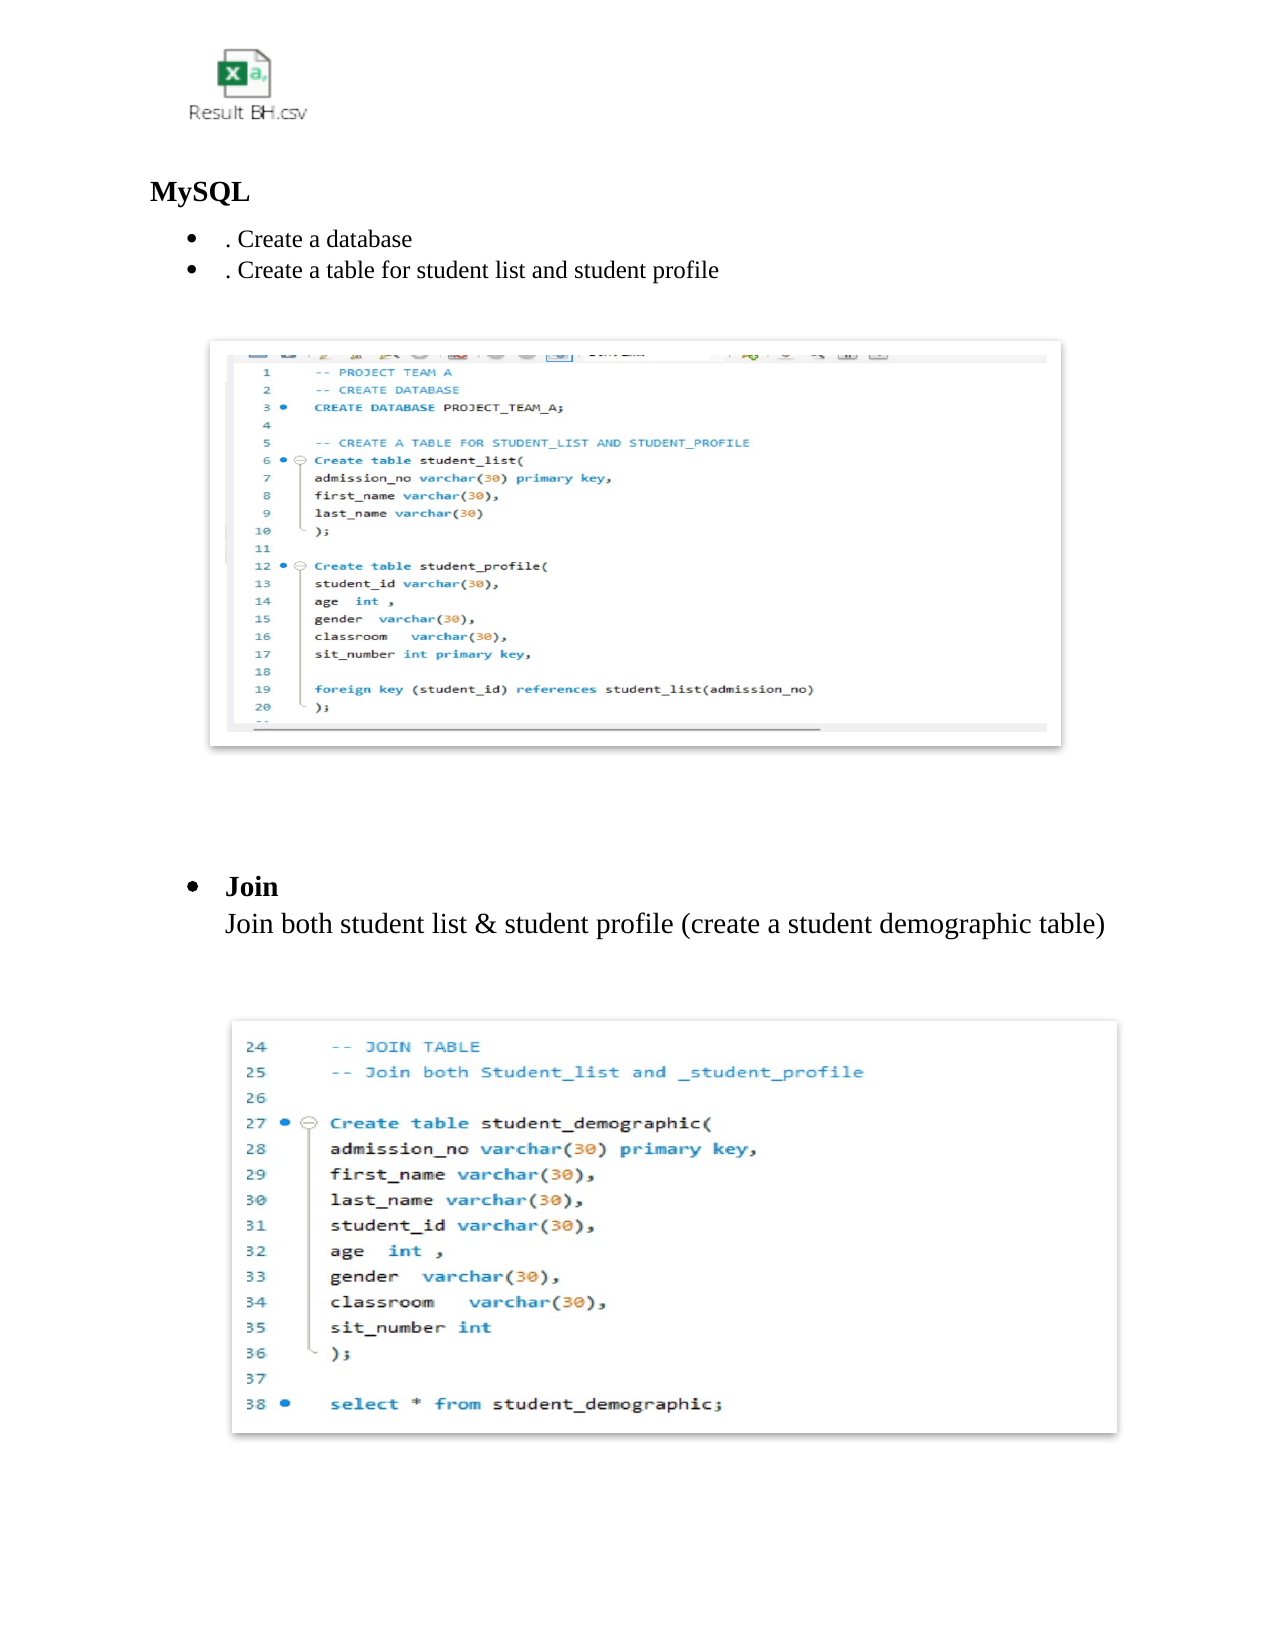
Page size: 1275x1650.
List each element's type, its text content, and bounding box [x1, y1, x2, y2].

list . Create a database [187, 224, 1125, 253]
picture [225, 355, 1047, 732]
text MySQL [150, 174, 1125, 208]
list Join both student list & student profile (create a student demographic table) [225, 906, 1125, 940]
list . Create a table for student list and student profile [187, 255, 1125, 284]
list Join [187, 869, 1125, 903]
picture [247, 1036, 1102, 1418]
